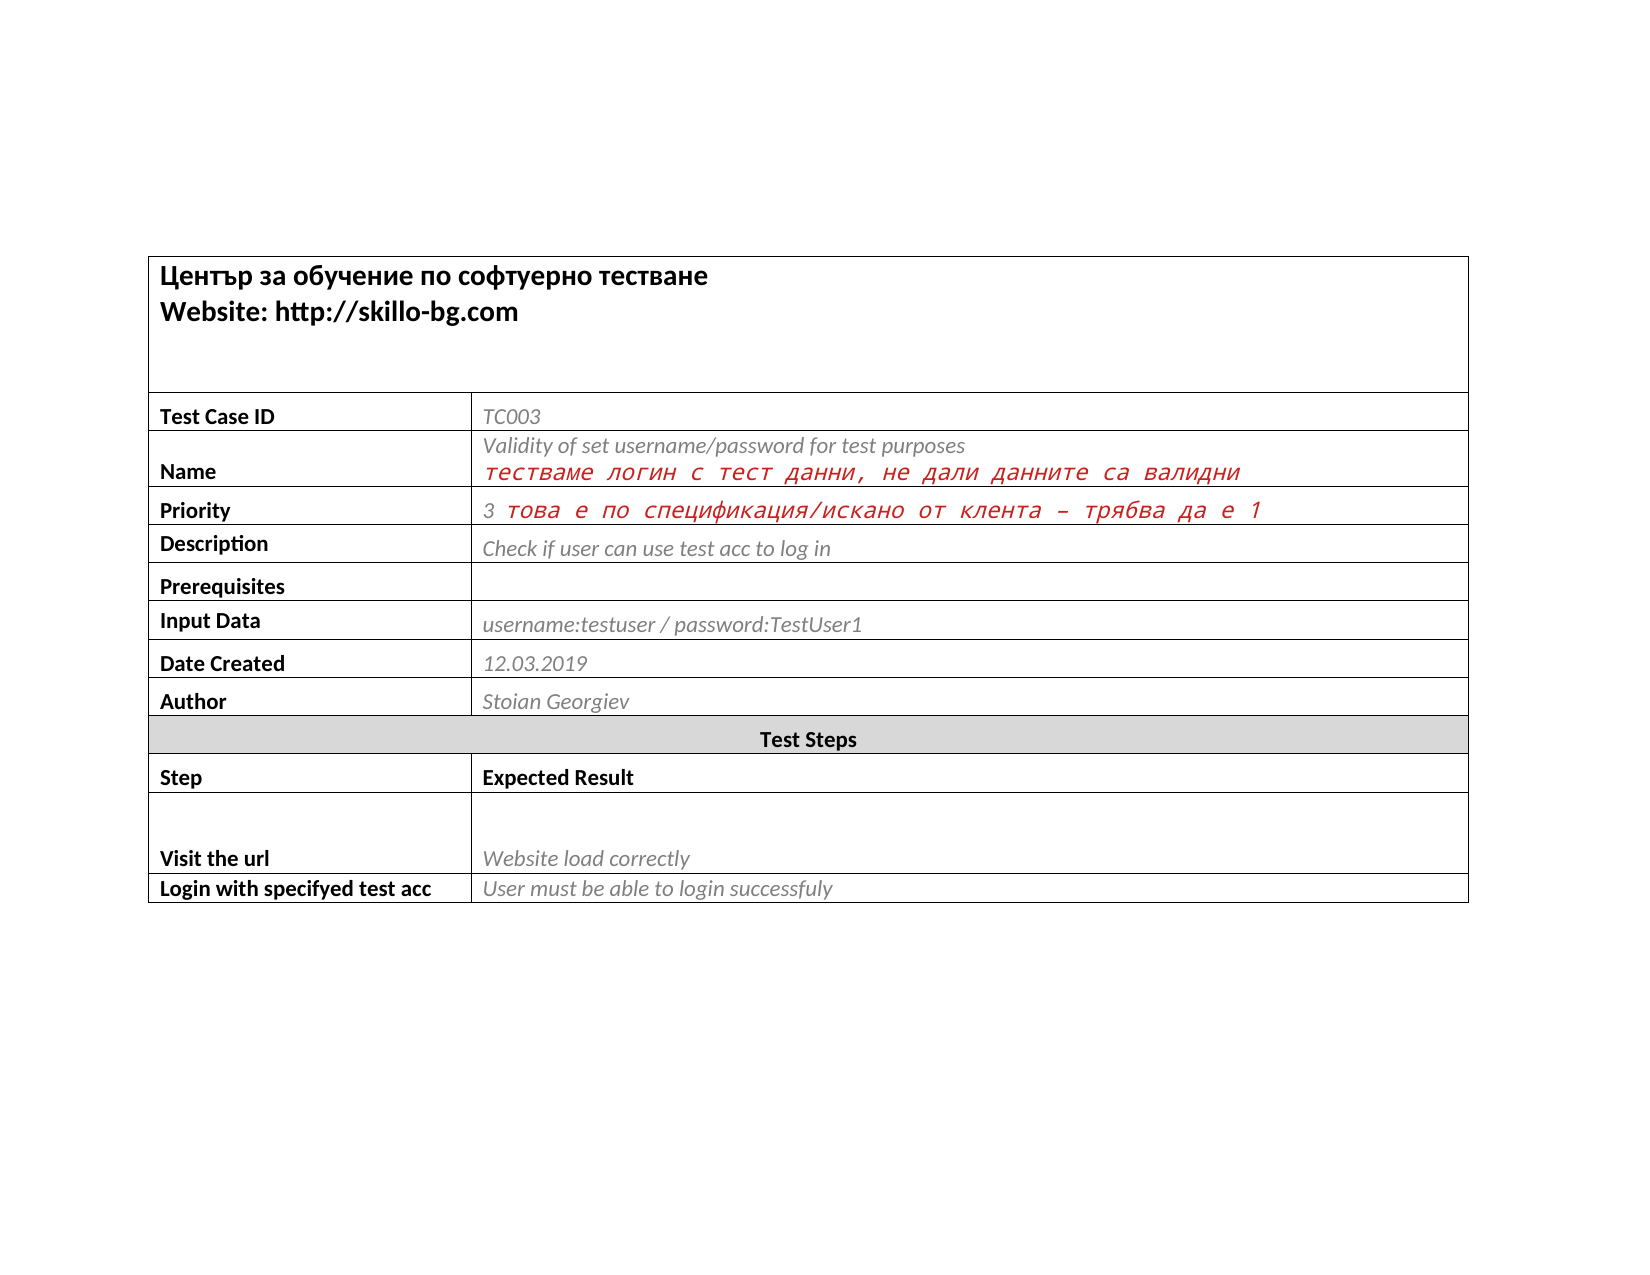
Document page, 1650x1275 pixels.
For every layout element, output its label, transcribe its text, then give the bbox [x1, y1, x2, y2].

table_cell [472, 563, 1468, 600]
table_cell 12.03.2019 [472, 640, 1468, 677]
table_cell Priority [149, 487, 471, 524]
table_cell User must be able to login successfuly [472, 874, 1468, 902]
table_header Център за обучение по софтуерно тестване Website: http://skillo-bg.com [149, 257, 1468, 392]
table_cell username:testuser / password:TestUser1 [472, 601, 1468, 639]
table_cell Date Created [149, 640, 471, 677]
table_cell Description [149, 525, 471, 562]
table_cell Validity of set username/password for test purposes тестваме логин с тест данни, не дали данните са валидни [472, 431, 1468, 486]
table_cell Website load correctly [472, 793, 1468, 873]
table_cell TC003 [472, 393, 1468, 430]
table_cell Visit the url [149, 793, 471, 873]
table_cell Stoian Georgiev [472, 678, 1468, 715]
table_cell Name [149, 431, 471, 486]
table_cell Login with specifyed test acc [149, 874, 471, 902]
table_cell Author [149, 678, 471, 715]
table_cell Test Case ID [149, 393, 471, 430]
table_cell 3 това е по спецификация/искано от клента – трябва да е 1 [472, 487, 1468, 524]
table_cell Prerequisites [149, 563, 471, 600]
table_cell Check if user can use test acc to log in [472, 525, 1468, 562]
table_cell Input Data [149, 601, 471, 639]
table_cell Expected Result [472, 754, 1468, 792]
table_cell Test Steps [149, 716, 1468, 753]
table_cell Step [149, 754, 471, 792]
